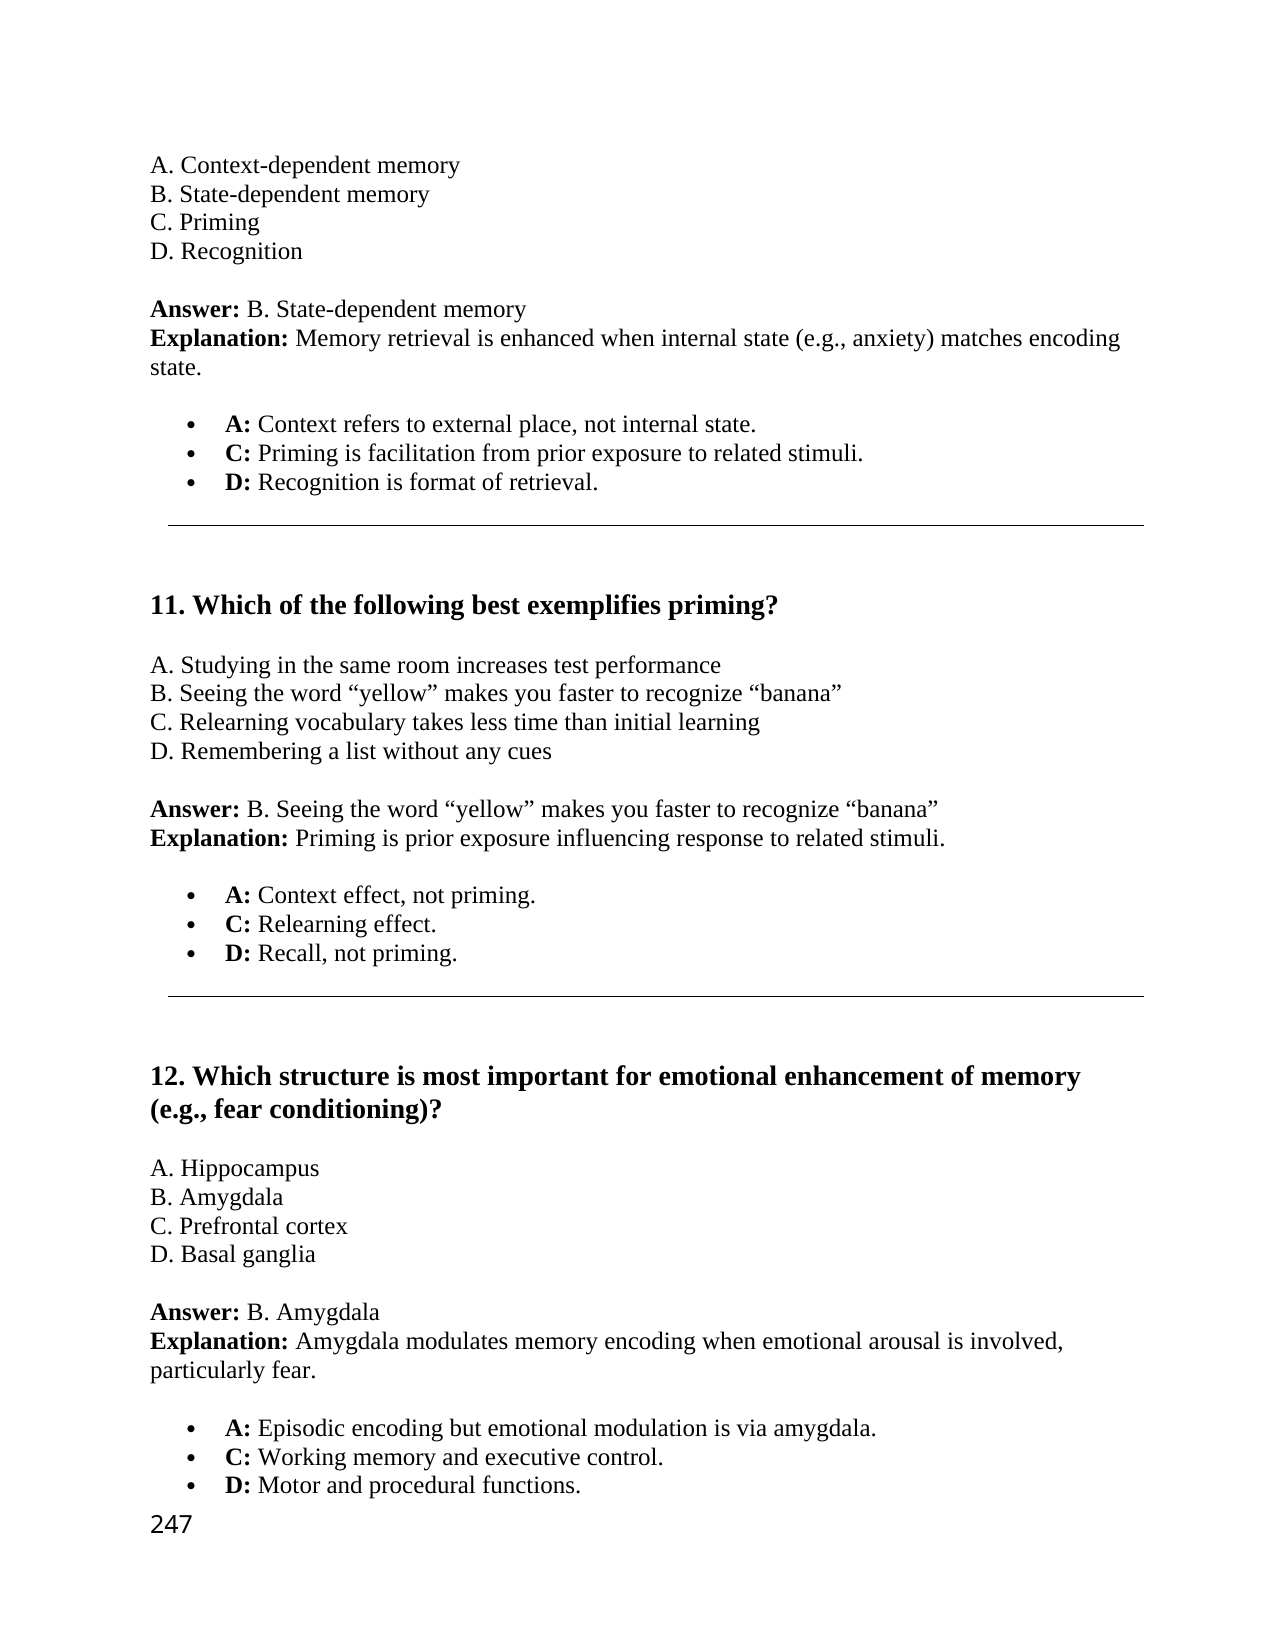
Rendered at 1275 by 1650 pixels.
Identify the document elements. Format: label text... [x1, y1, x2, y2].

text A. Studying in the same room increases test performance B. Seeing the word “yellow” makes you faster to recognize “banana” C. Relearning vocabulary takes less time than initial learning D. Remembering a list without any cues [150, 650, 1125, 765]
list C: Relearning effect. [187, 909, 1125, 938]
list D: Recall, not priming. [187, 938, 1125, 967]
list A: Episodic encoding but emotional modulation is via amygdala. [187, 1413, 1125, 1442]
text 12. Which structure is most important for emotional enhancement of memory (e.g., fear conditioning)? [150, 1059, 1125, 1124]
text 11. Which of the following best exemplifies priming? [150, 588, 1125, 621]
list D: Motor and procedural functions. [187, 1470, 1125, 1499]
text A. Hippocampus B. Amygdala C. Prefrontal cortex D. Basal ganglia [150, 1153, 1125, 1268]
list C: Working memory and executive control. [187, 1442, 1125, 1470]
list A: Context effect, not priming. [187, 881, 1125, 909]
text A. Context-dependent memory B. State-dependent memory C. Priming D. Recognition [150, 150, 1125, 265]
text Answer: B. Amygdala Explanation: Amygdala modulates memory encoding when emotional arousal is involved, particularly fear. [150, 1297, 1125, 1384]
text Answer: B. State-dependent memory Explanation: Memory retrieval is enhanced when internal state (e.g., anxiety) matches encoding state. [150, 294, 1125, 380]
list A: Context refers to external place, not internal state. [187, 409, 1125, 438]
list D: Recognition is format of retrieval. [187, 467, 1125, 496]
list C: Priming is facilitation from prior exposure to related stimuli. [187, 438, 1125, 467]
text Answer: B. Seeing the word “yellow” makes you faster to recognize “banana” Explanation: Priming is prior exposure influencing response to related stimuli. [150, 794, 1125, 851]
